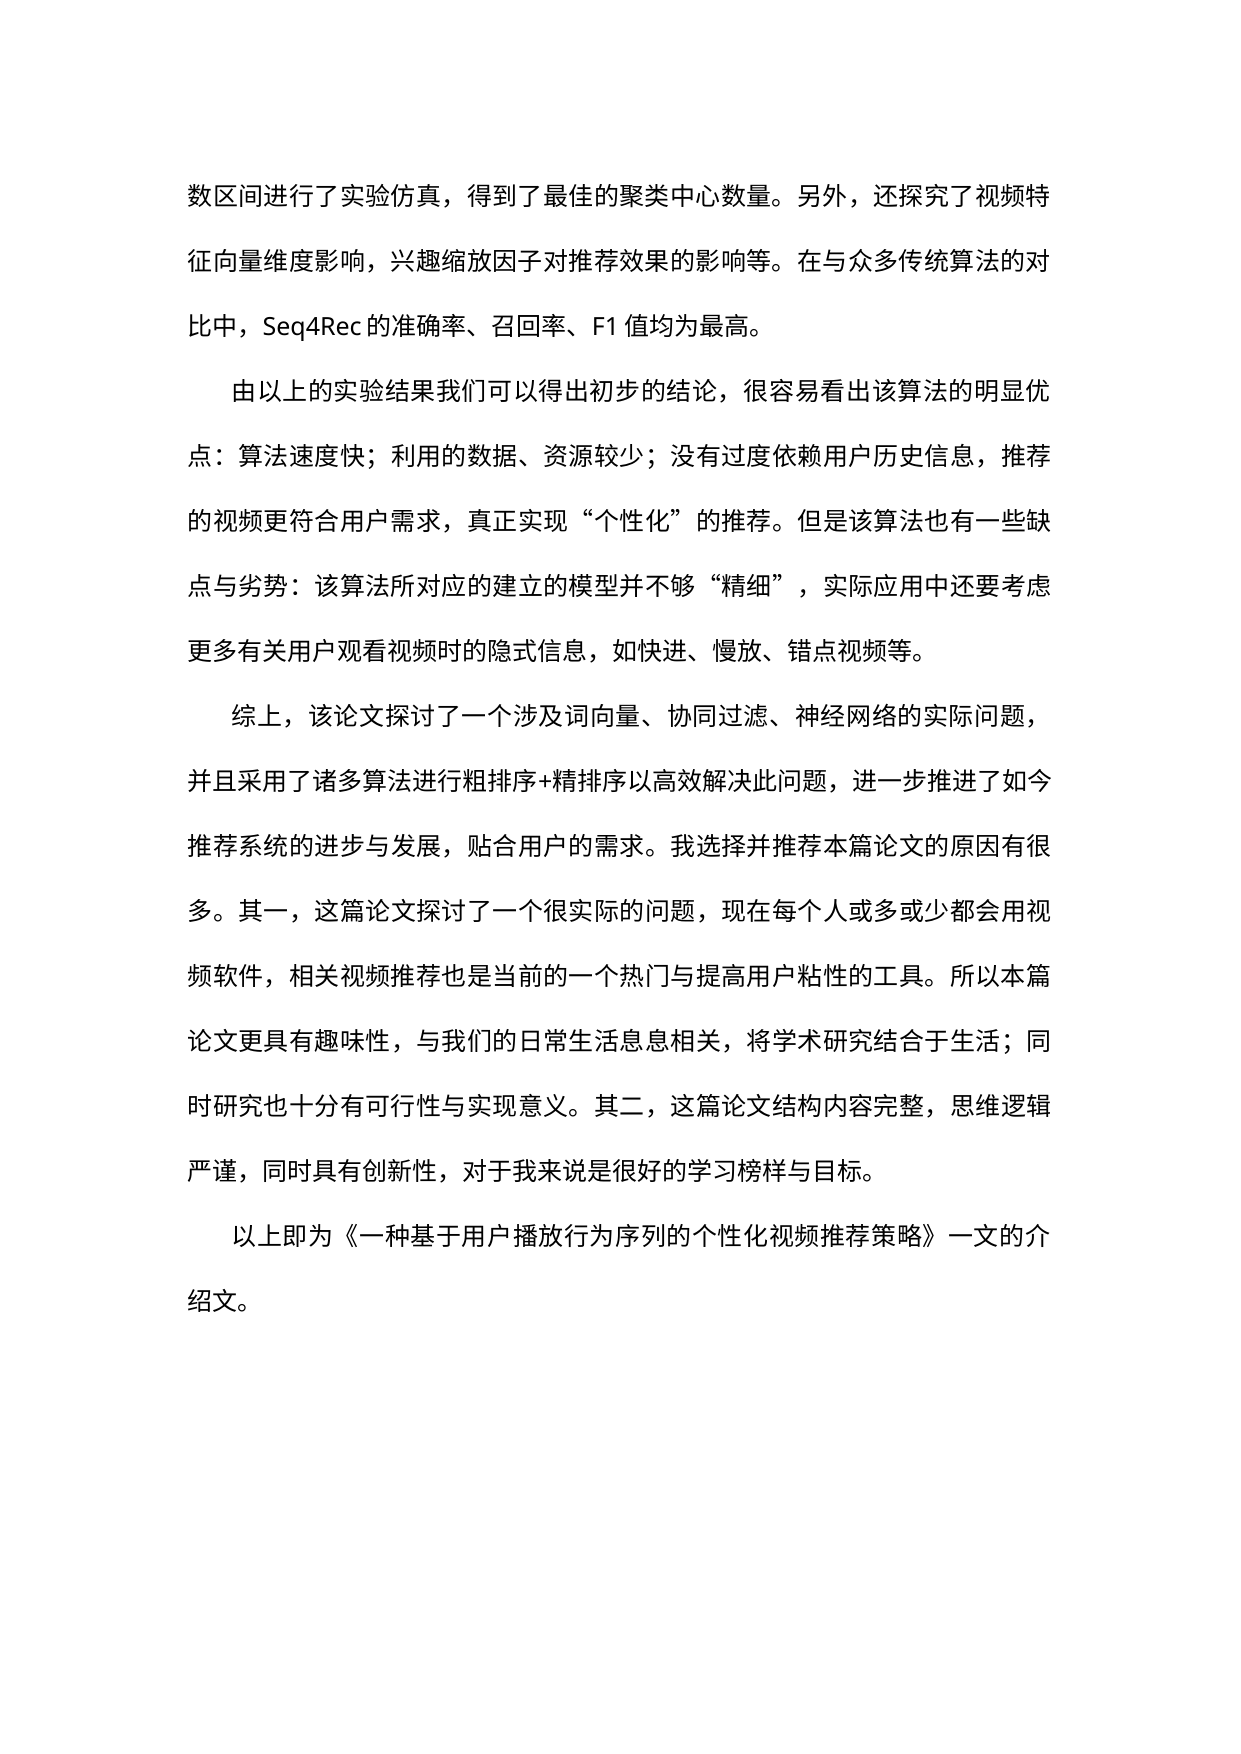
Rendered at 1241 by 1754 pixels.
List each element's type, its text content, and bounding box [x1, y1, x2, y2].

text 以上即为《一种基于用户播放行为序列的个性化视频推荐策略》一文的介绍文。 [187, 1202, 1053, 1332]
text 综上，该论文探讨了一个涉及词向量、协同过滤、神经网络的实际问题，并且采用了诸多算法进行粗排序+精排序以高效解决此问题，进一步推进了如今推荐系统的进步与发展，贴合用户的需求。我选择并推荐本篇论文的原因有很多。其一，这篇论文探讨了一个很实际的问题，现在每个人或多或少都会用视频软件，相关视频推荐也是当前的一个热门与提高用户粘性的工具。所以本篇论文更具有趣味性，与我们的日常生活息息相关，将学术研究结合于生活；同时研究也十分有可行性与实现意义。其二，这篇论文结构内容完整，思维逻辑严谨，同时具有创新性，对于我来说是很好的学习榜样与目标。 [187, 682, 1053, 1202]
text 由以上的实验结果我们可以得出初步的结论，很容易看出该算法的明显优点：算法速度快；利用的数据、资源较少；没有过度依赖用户历史信息，推荐的视频更符合用户需求，真正实现“个性化”的推荐。但是该算法也有一些缺点与劣势：该算法所对应的建立的模型并不够“精细”，实际应用中还要考虑更多有关用户观看视频时的隐式信息，如快进、慢放、错点视频等。 [187, 357, 1053, 682]
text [187, 162, 1053, 357]
